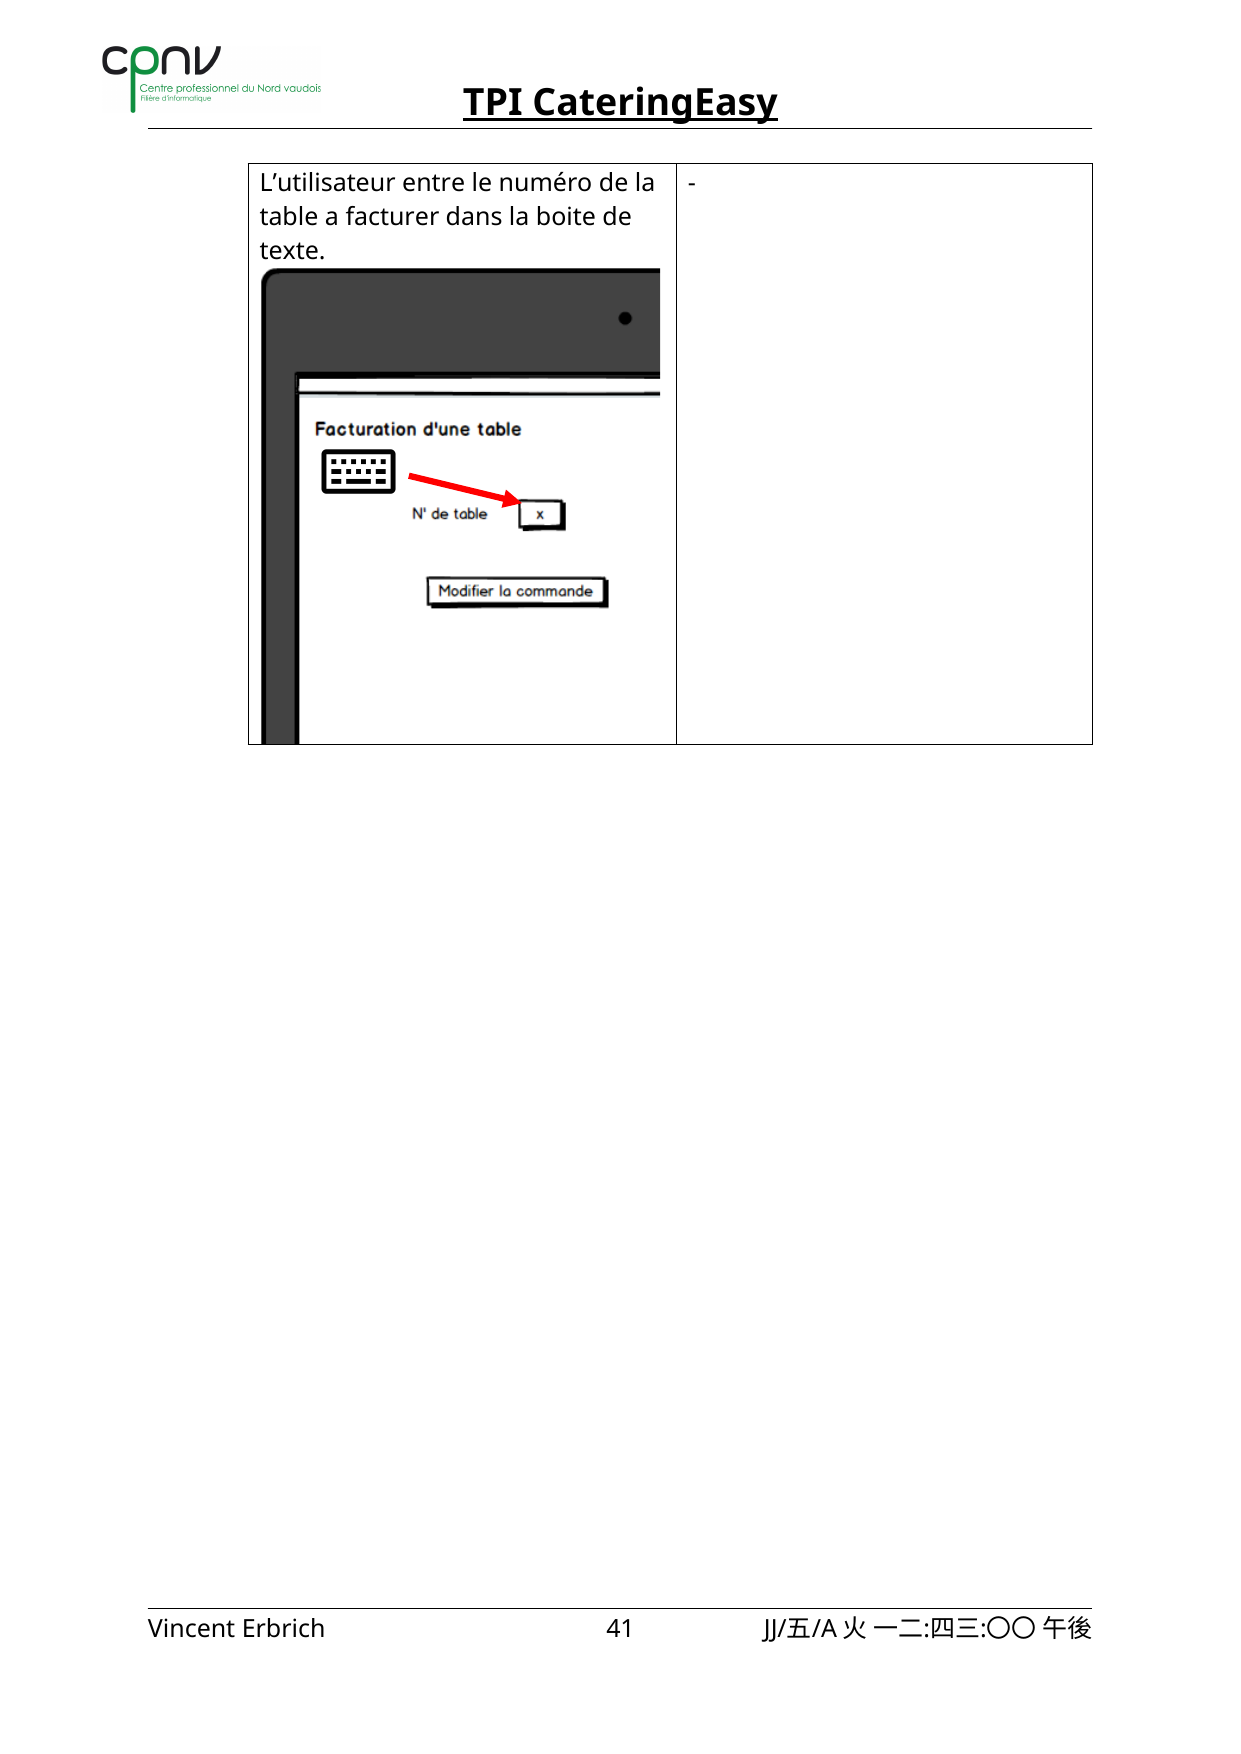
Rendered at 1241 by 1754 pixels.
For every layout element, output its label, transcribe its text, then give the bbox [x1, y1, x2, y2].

picture [259, 266, 661, 744]
table_cell - [677, 164, 1092, 744]
table_cell L’utilisateur entre le numéro de la table a facturer dans la boite de texte. [249, 164, 676, 744]
picture [102, 46, 321, 113]
